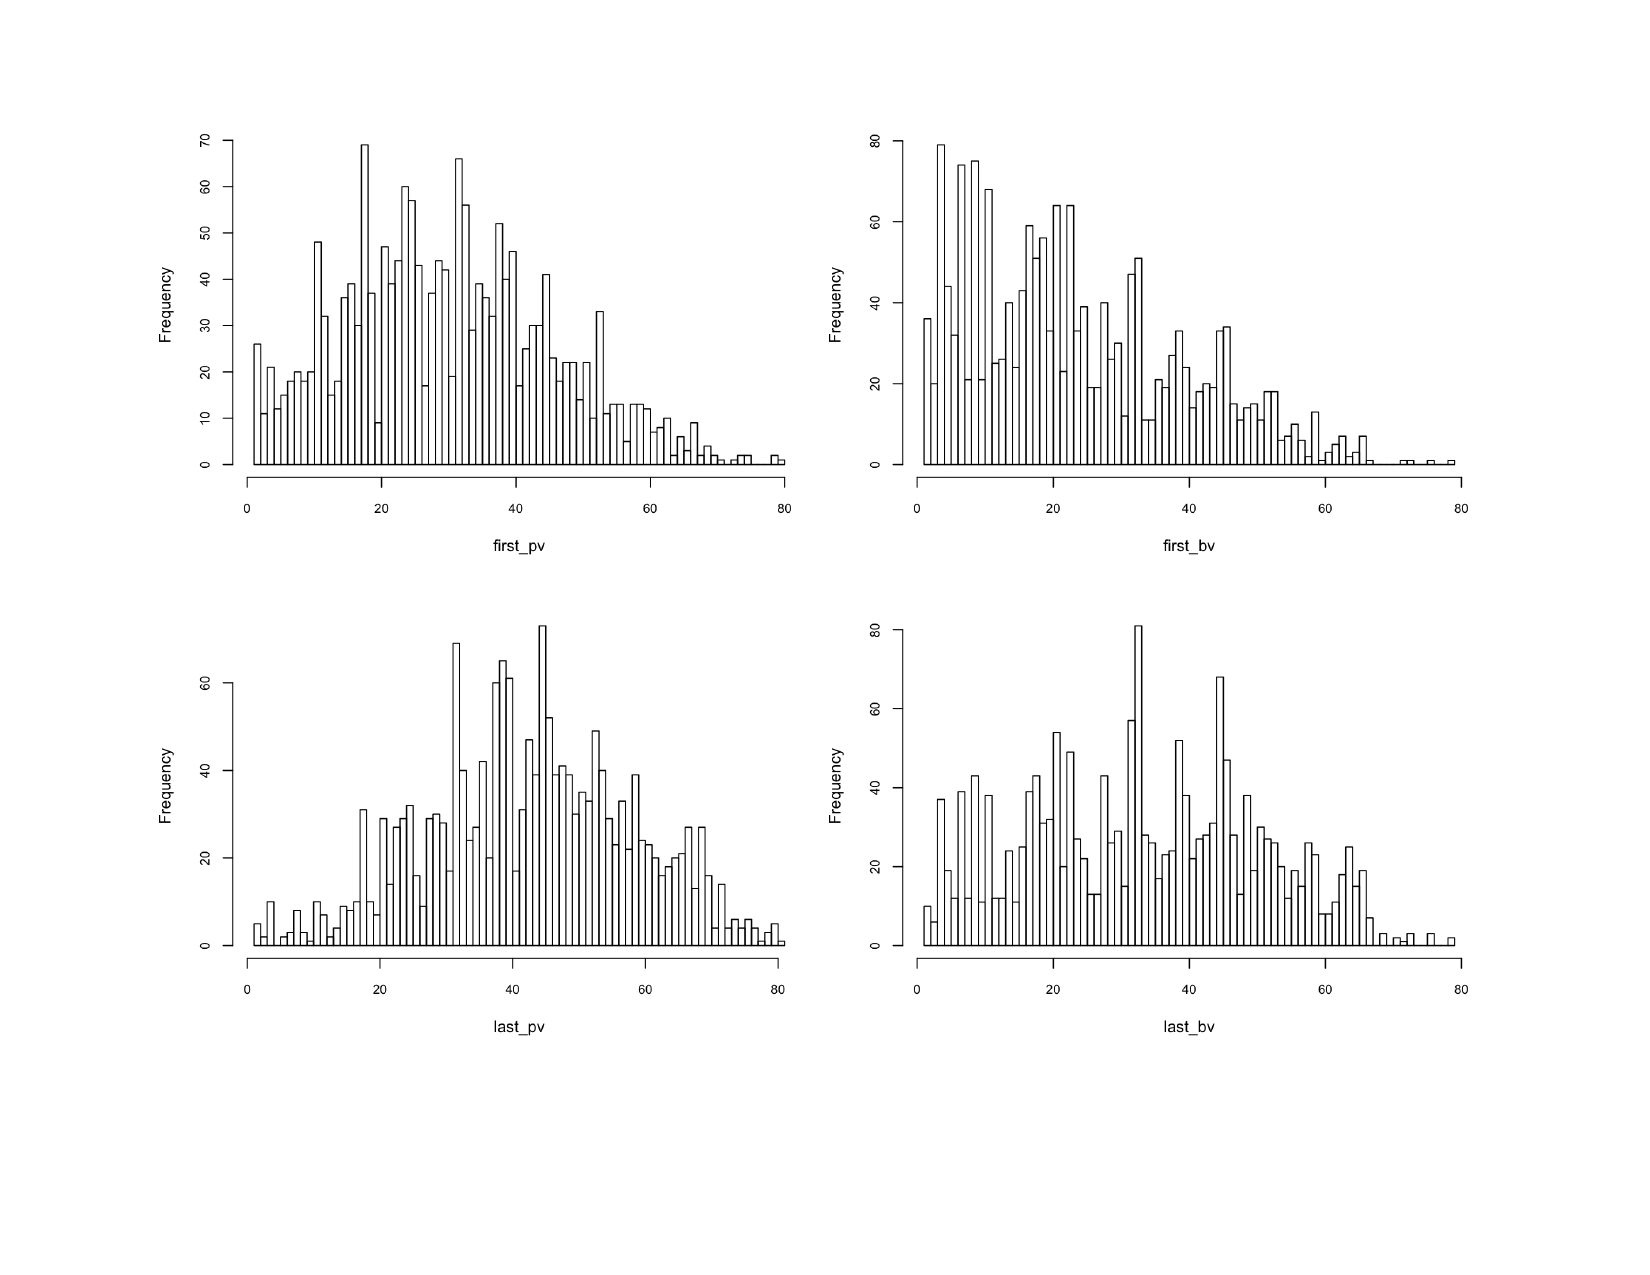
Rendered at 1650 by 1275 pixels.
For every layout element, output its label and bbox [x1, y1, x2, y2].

picture [155, 93, 1495, 1055]
